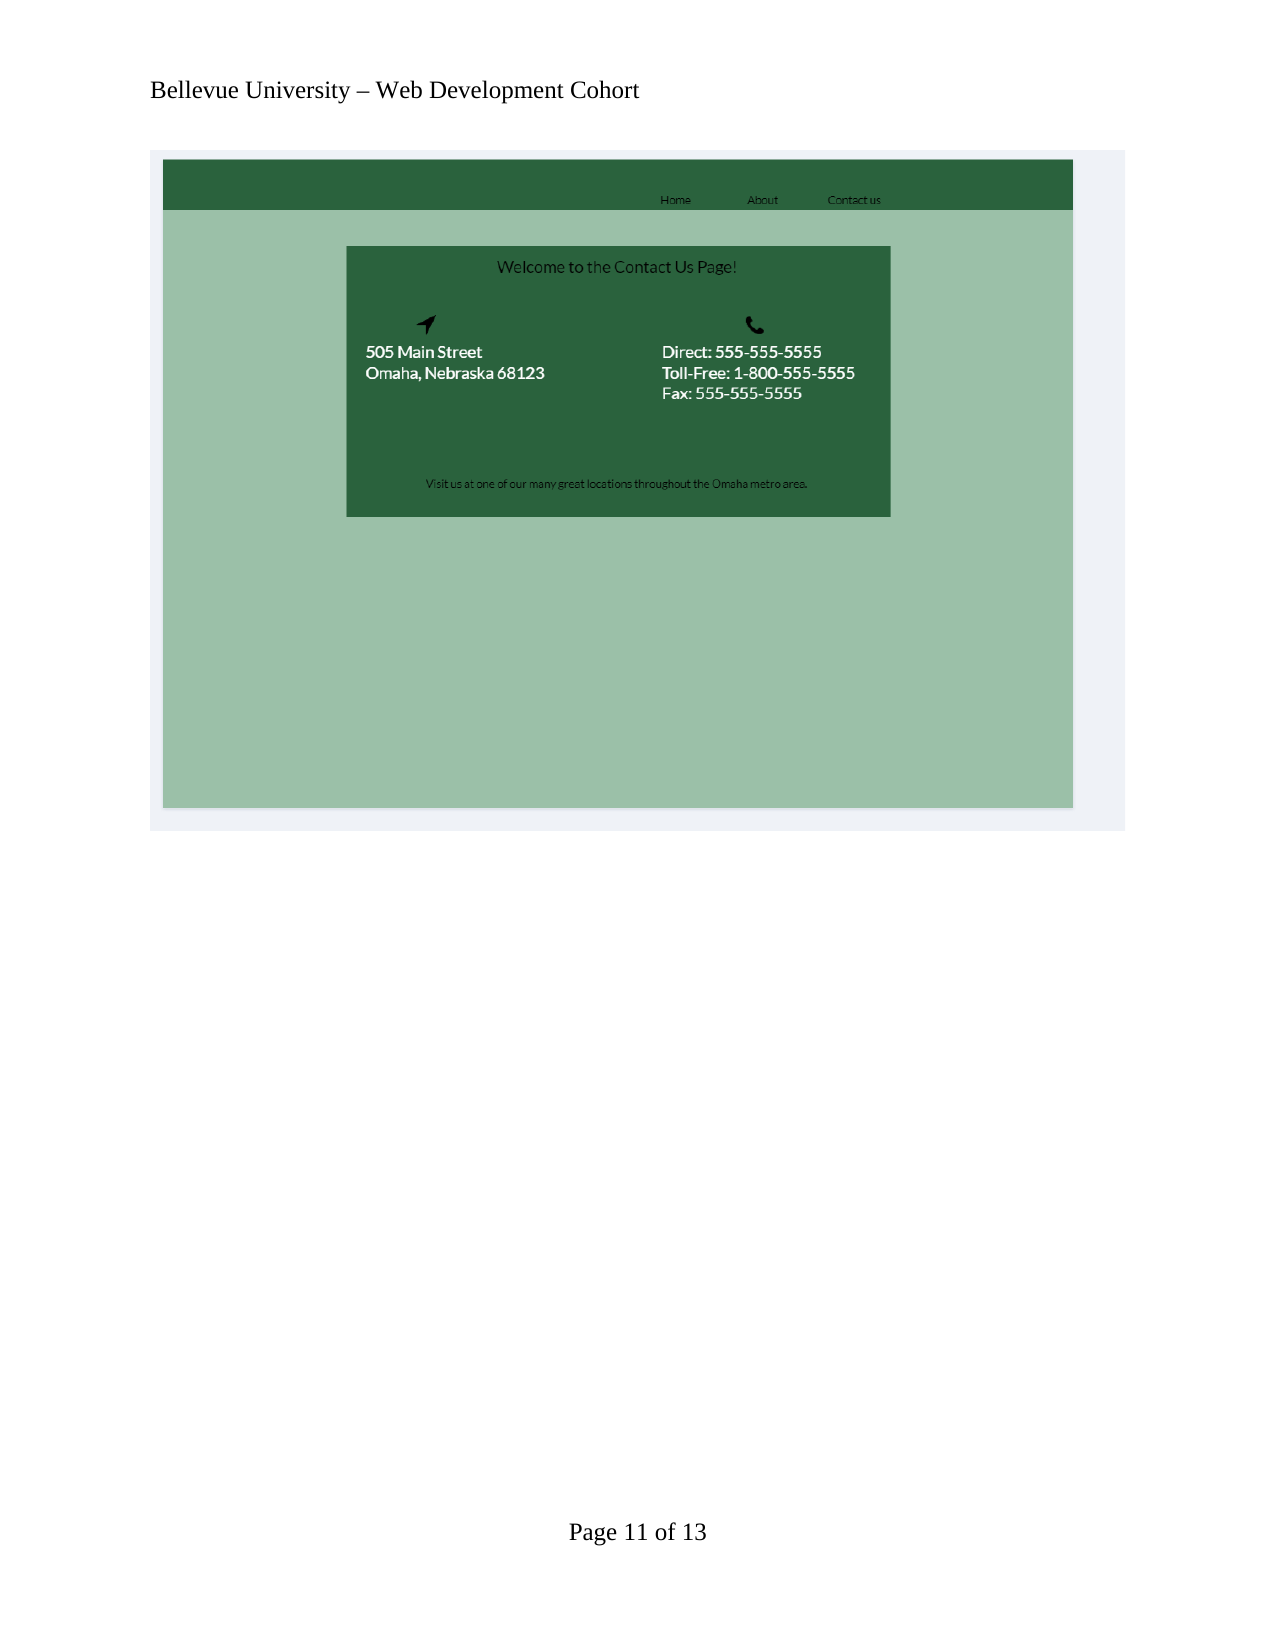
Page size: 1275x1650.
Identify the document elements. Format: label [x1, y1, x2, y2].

picture [150, 150, 1125, 831]
